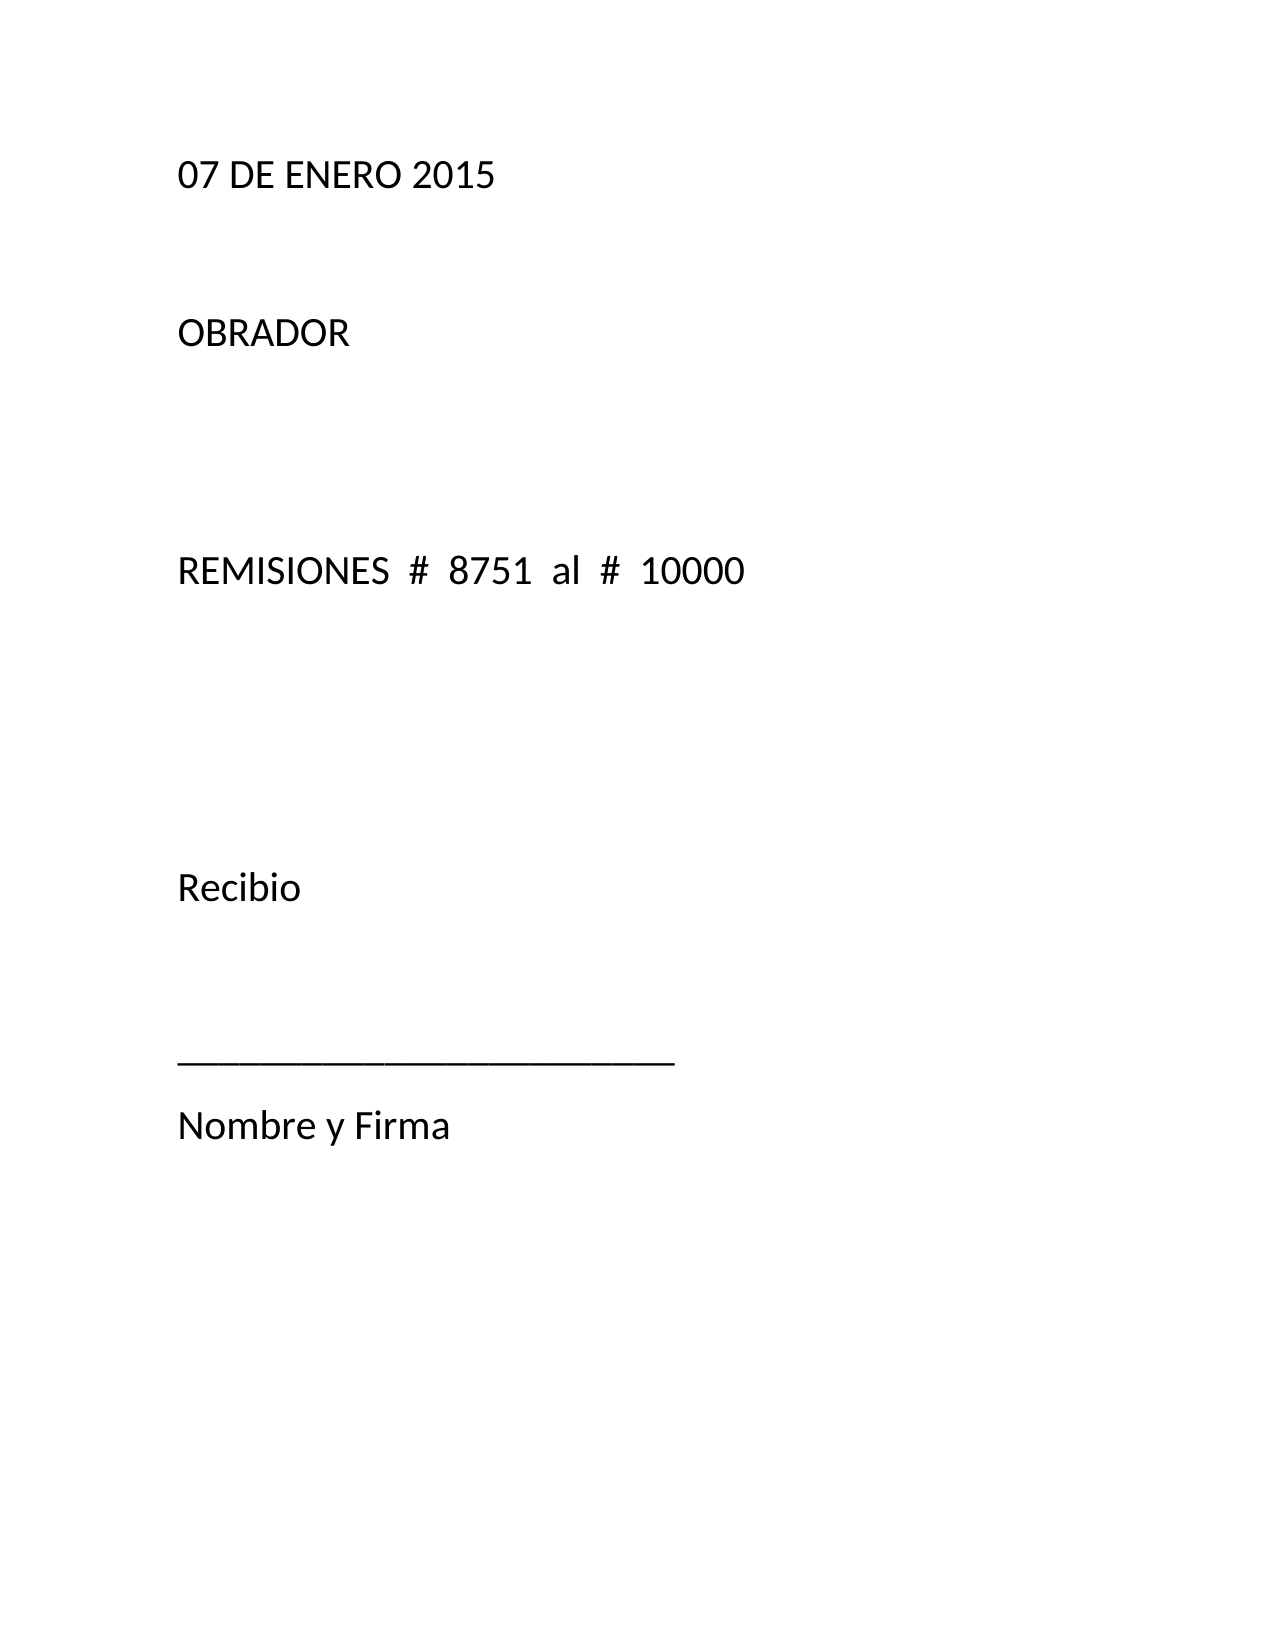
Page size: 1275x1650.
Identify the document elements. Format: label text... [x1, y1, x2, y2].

text ________________________ [177, 1019, 1098, 1070]
text 07 DE ENERO 2015 [177, 148, 1098, 198]
text OBRADOR [177, 306, 1098, 357]
text Nombre y Firma [177, 1099, 1098, 1150]
text REMISIONES # 8751 al # 10000 [177, 544, 1098, 595]
text Recibio [177, 861, 1098, 912]
